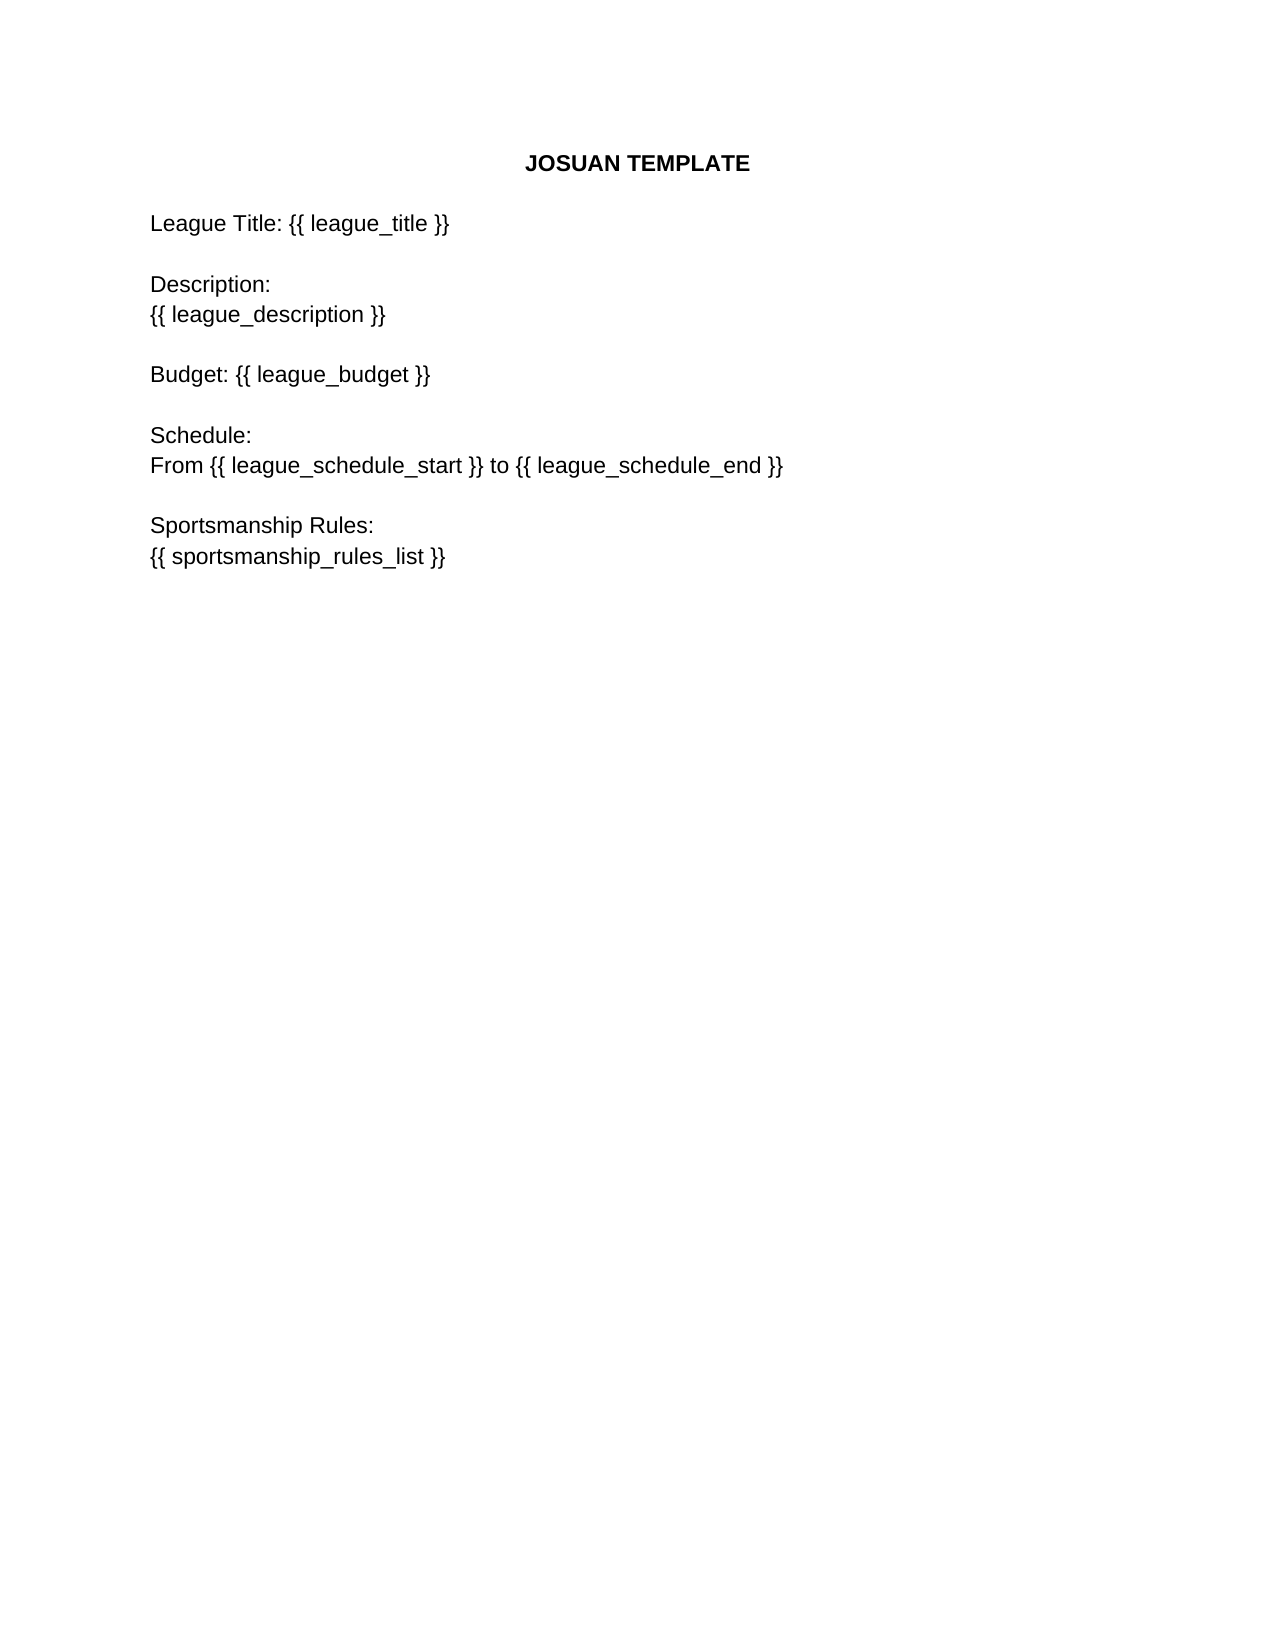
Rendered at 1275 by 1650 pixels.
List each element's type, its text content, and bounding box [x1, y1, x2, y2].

text Schedule: [150, 422, 1125, 448]
text From {{ league_schedule_start }} to {{ league_schedule_end }} [150, 452, 1125, 478]
text JOSUAN TEMPLATE [150, 150, 1125, 176]
text League Title: {{ league_title }} [150, 210, 1125, 237]
text Description: [150, 271, 1125, 297]
text {{ sportsmanship_rules_list }} [150, 543, 1125, 569]
text Sportsmanship Rules: [150, 512, 1125, 539]
text Budget: {{ league_budget }} [150, 361, 1125, 388]
text {{ league_description }} [150, 301, 1125, 327]
